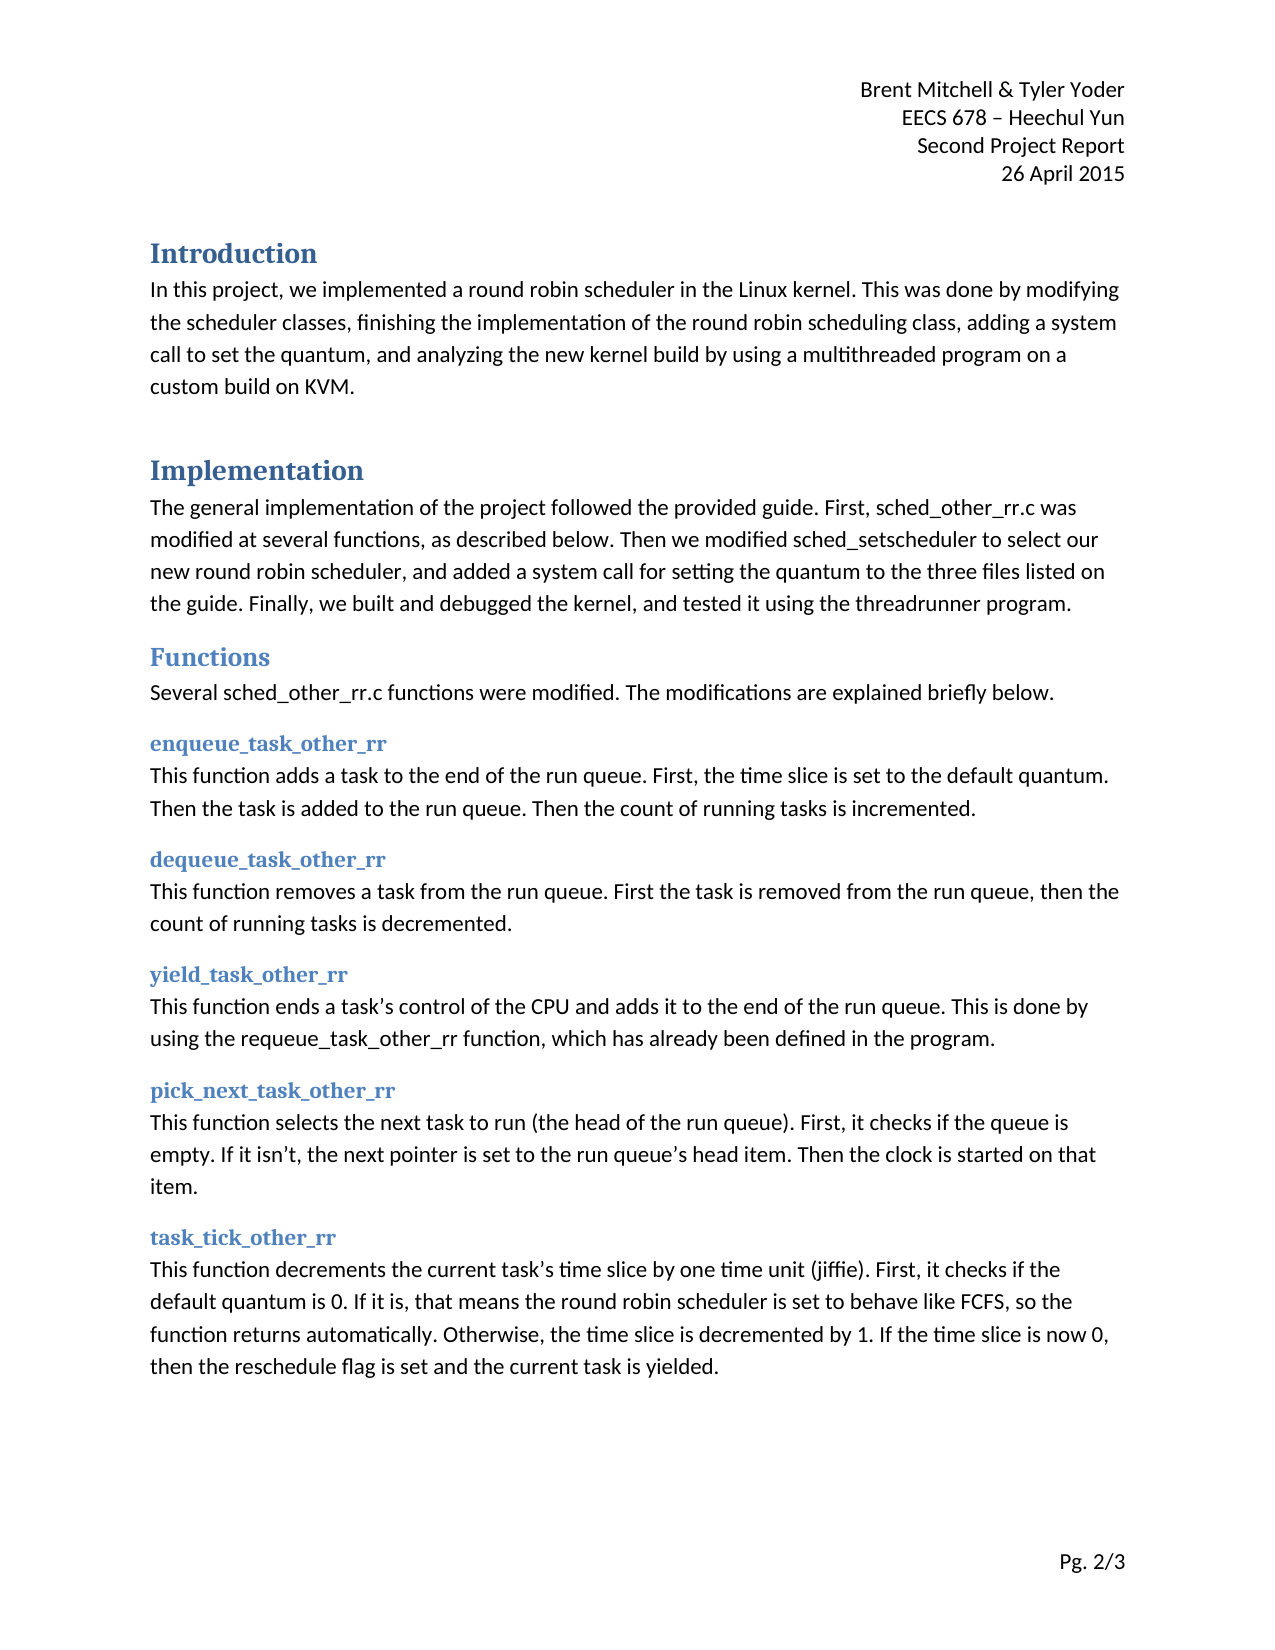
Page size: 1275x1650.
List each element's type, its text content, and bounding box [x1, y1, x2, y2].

subtitle Introduction [150, 237, 1125, 271]
subtitle enqueue_task_other_rr [150, 731, 1125, 758]
text The general implementation of the project followed the provided guide. First, sched_other_rr.c was modified at several functions, as described below. Then we modified sched_setscheduler to select our new round robin scheduler, and added a system call for setting the quantum to the three files listed on the guide. Finally, we built and debugged the kernel, and tested it using the threadrunner program. [150, 493, 1125, 617]
text Several sched_other_rr.c functions were modified. The modifications are explained briefly below. [150, 678, 1125, 706]
text This function removes a task from the run queue. First the task is removed from the run queue, then the count of running tasks is decremented. [150, 877, 1125, 937]
subtitle pick_next_task_other_rr [150, 1077, 1125, 1104]
subtitle task_tick_other_rr [150, 1225, 1125, 1251]
subtitle Functions [150, 642, 1125, 674]
text This function decrements the current task’s time slice by one time unit (jiffie). First, it checks if the default quantum is 0. If it is, that means the round robin scheduler is set to behave like FCFS, so the function returns automatically. Otherwise, the time slice is decremented by 1. If the time slice is now 0, then the reschedule flag is set and the current task is yielded. [150, 1255, 1125, 1380]
text In this project, we implemented a round robin scheduler in the Linux kernel. This was done by modifying the scheduler classes, finishing the implementation of the round robin scheduling class, adding a system call to set the quantum, and analyzing the new kernel build by using a multithreaded program on a custom build on KVM. [150, 276, 1125, 400]
text This function adds a task to the end of the run queue. First, the time slice is set to the default quantum. Then the task is added to the run queue. Then the count of running tasks is incremented. [150, 761, 1125, 822]
text This function ends a task’s control of the CPU and adds it to the end of the run queue. This is done by using the requeue_task_other_rr function, which has already been defined in the program. [150, 992, 1125, 1052]
text This function selects the next task to run (the head of the run queue). First, it checks if the queue is empty. If it isn’t, the next pointer is set to the run queue’s head item. Then the clock is started on that item. [150, 1108, 1125, 1200]
subtitle dequeue_task_other_rr [150, 847, 1125, 873]
subtitle Implementation [150, 454, 1125, 488]
subtitle yield_task_other_rr [150, 962, 1125, 988]
